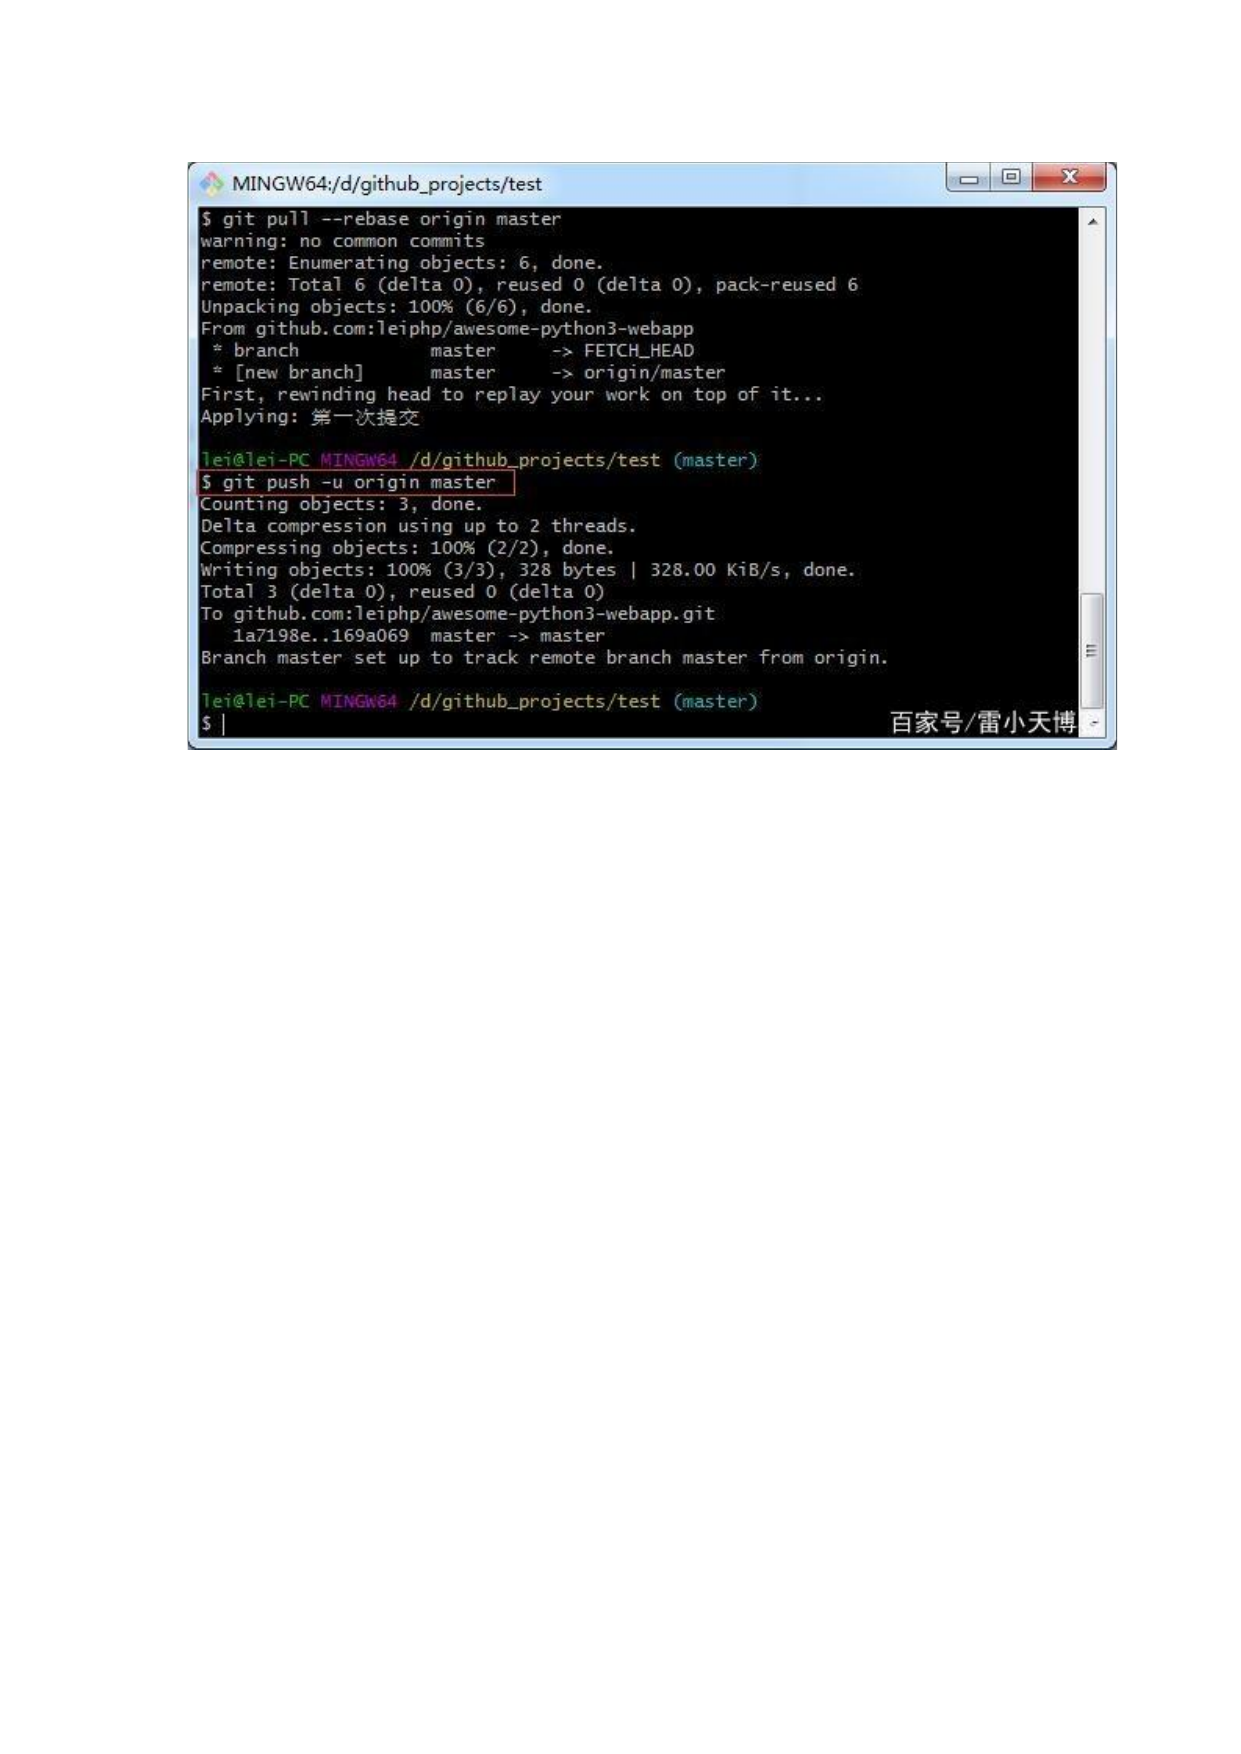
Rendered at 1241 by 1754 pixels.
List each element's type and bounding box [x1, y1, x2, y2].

picture [187, 162, 1118, 750]
